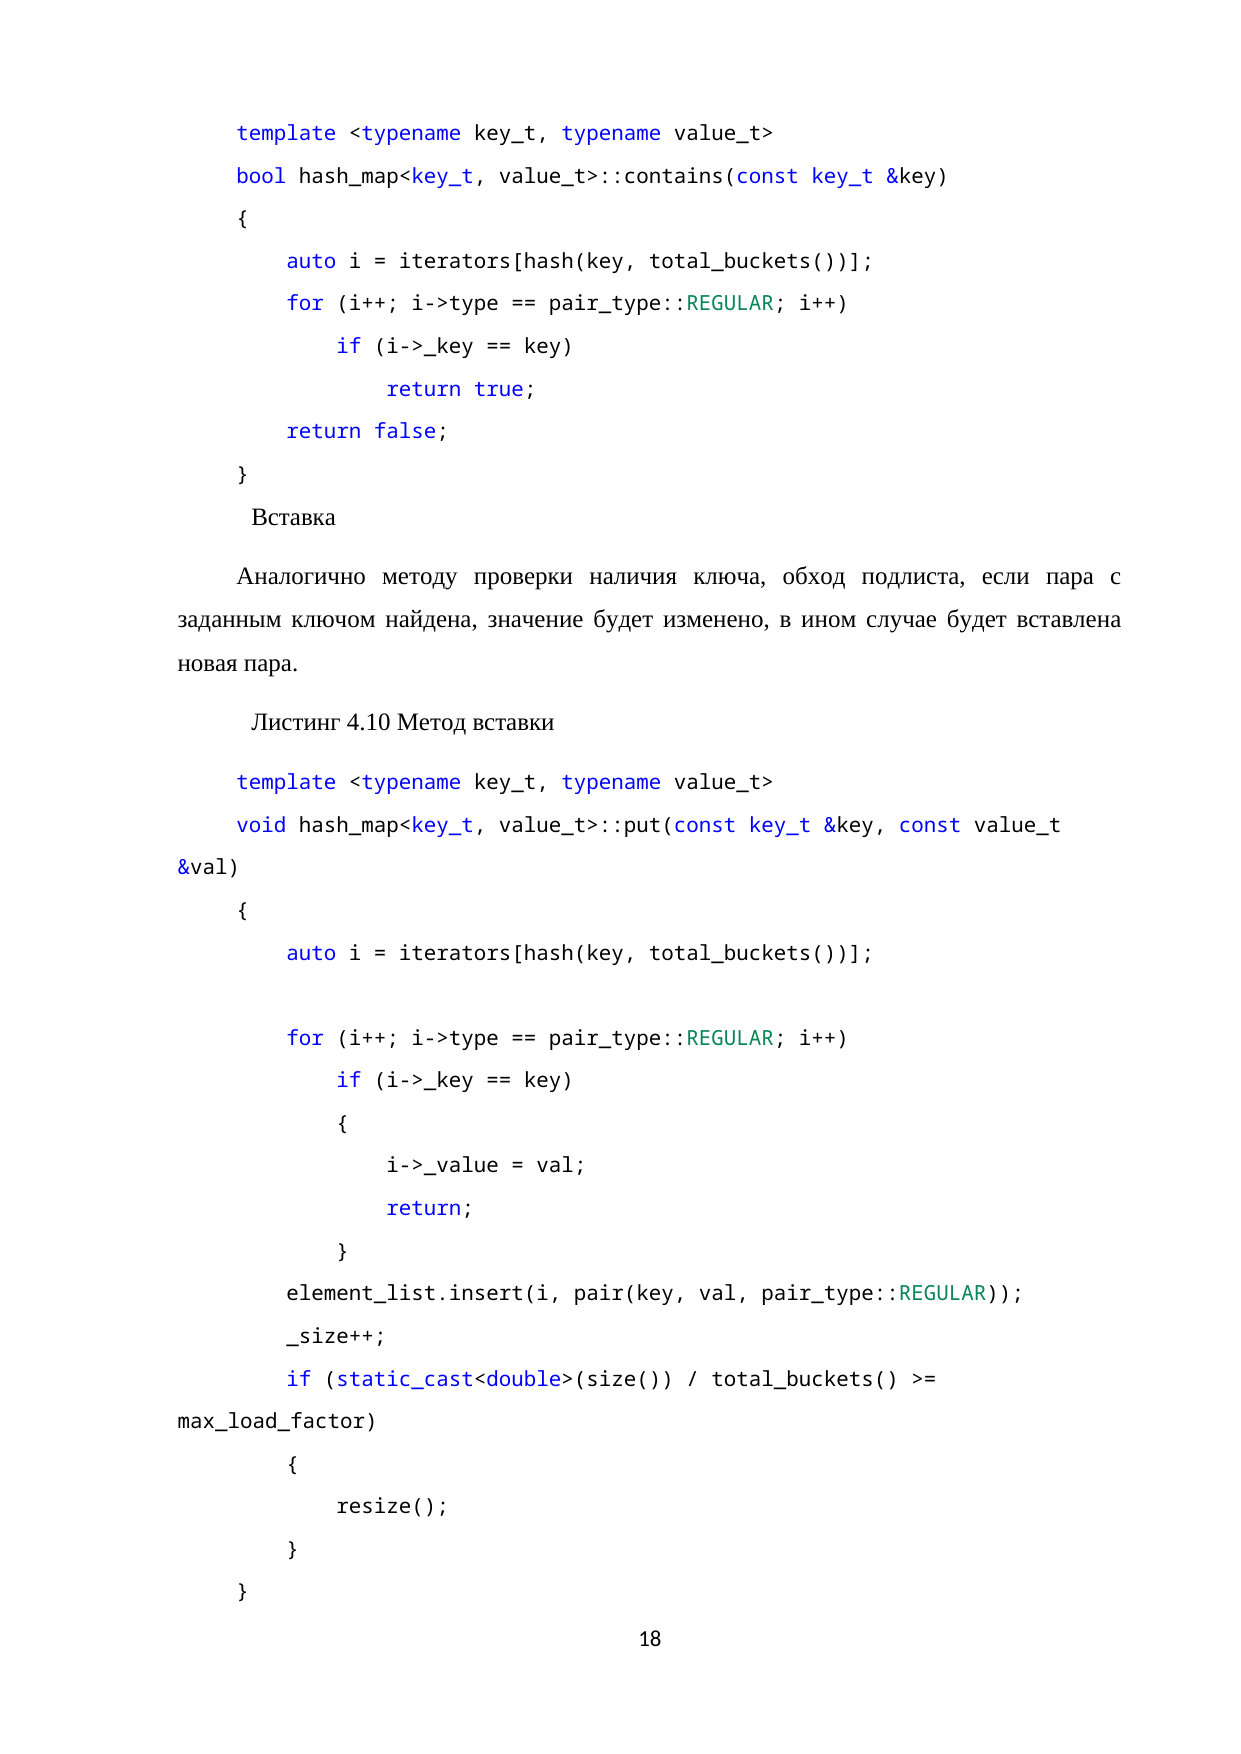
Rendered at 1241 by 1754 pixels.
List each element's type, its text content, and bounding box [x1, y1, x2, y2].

text } [177, 1236, 1122, 1264]
text i->_value = val; [177, 1151, 1122, 1179]
text if (i->_key == key) [177, 1065, 1122, 1094]
text Листинг 4.10 Метод вставки [177, 707, 1122, 736]
text return true; [177, 374, 1122, 402]
text for (i++; i->type == pair_type::REGULAR; i++) [177, 288, 1122, 317]
text return false; [177, 416, 1122, 445]
text template <typename key_t, typename value_t> [177, 118, 1122, 147]
text { [177, 1449, 1122, 1477]
text element_list.insert(i, pair(key, val, pair_type::REGULAR)); [177, 1278, 1122, 1307]
text } [177, 1577, 1122, 1605]
text auto i = iterators[hash(key, total_buckets())]; [177, 938, 1122, 966]
text resize(); [177, 1491, 1122, 1520]
text for (i++; i->type == pair_type::REGULAR; i++) [177, 1023, 1122, 1051]
text if (static_cast<double>(size()) / total_buckets() >= max_load_factor) [177, 1364, 1122, 1435]
text bool hash_map<key_t, value_t>::contains(const key_t &key) [177, 161, 1122, 189]
text template <typename key_t, typename value_t> [177, 767, 1122, 796]
text auto i = iterators[hash(key, total_buckets())]; [177, 246, 1122, 274]
text if (i->_key == key) [177, 331, 1122, 359]
text void hash_map<key_t, value_t>::put(const key_t &key, const value_t &val) [177, 810, 1122, 881]
text _size++; [177, 1321, 1122, 1349]
text { [177, 1108, 1122, 1136]
text Аналогично методу проверки наличия ключа, обход подлиста, если пара с заданным ключом найдена, значение будет изменено, в ином случае будет вставлена новая пара. [177, 561, 1122, 676]
text { [177, 203, 1122, 232]
text Вставка [177, 502, 1122, 530]
text return; [177, 1193, 1122, 1222]
text } [177, 1534, 1122, 1562]
text } [177, 459, 1122, 487]
text { [177, 895, 1122, 923]
